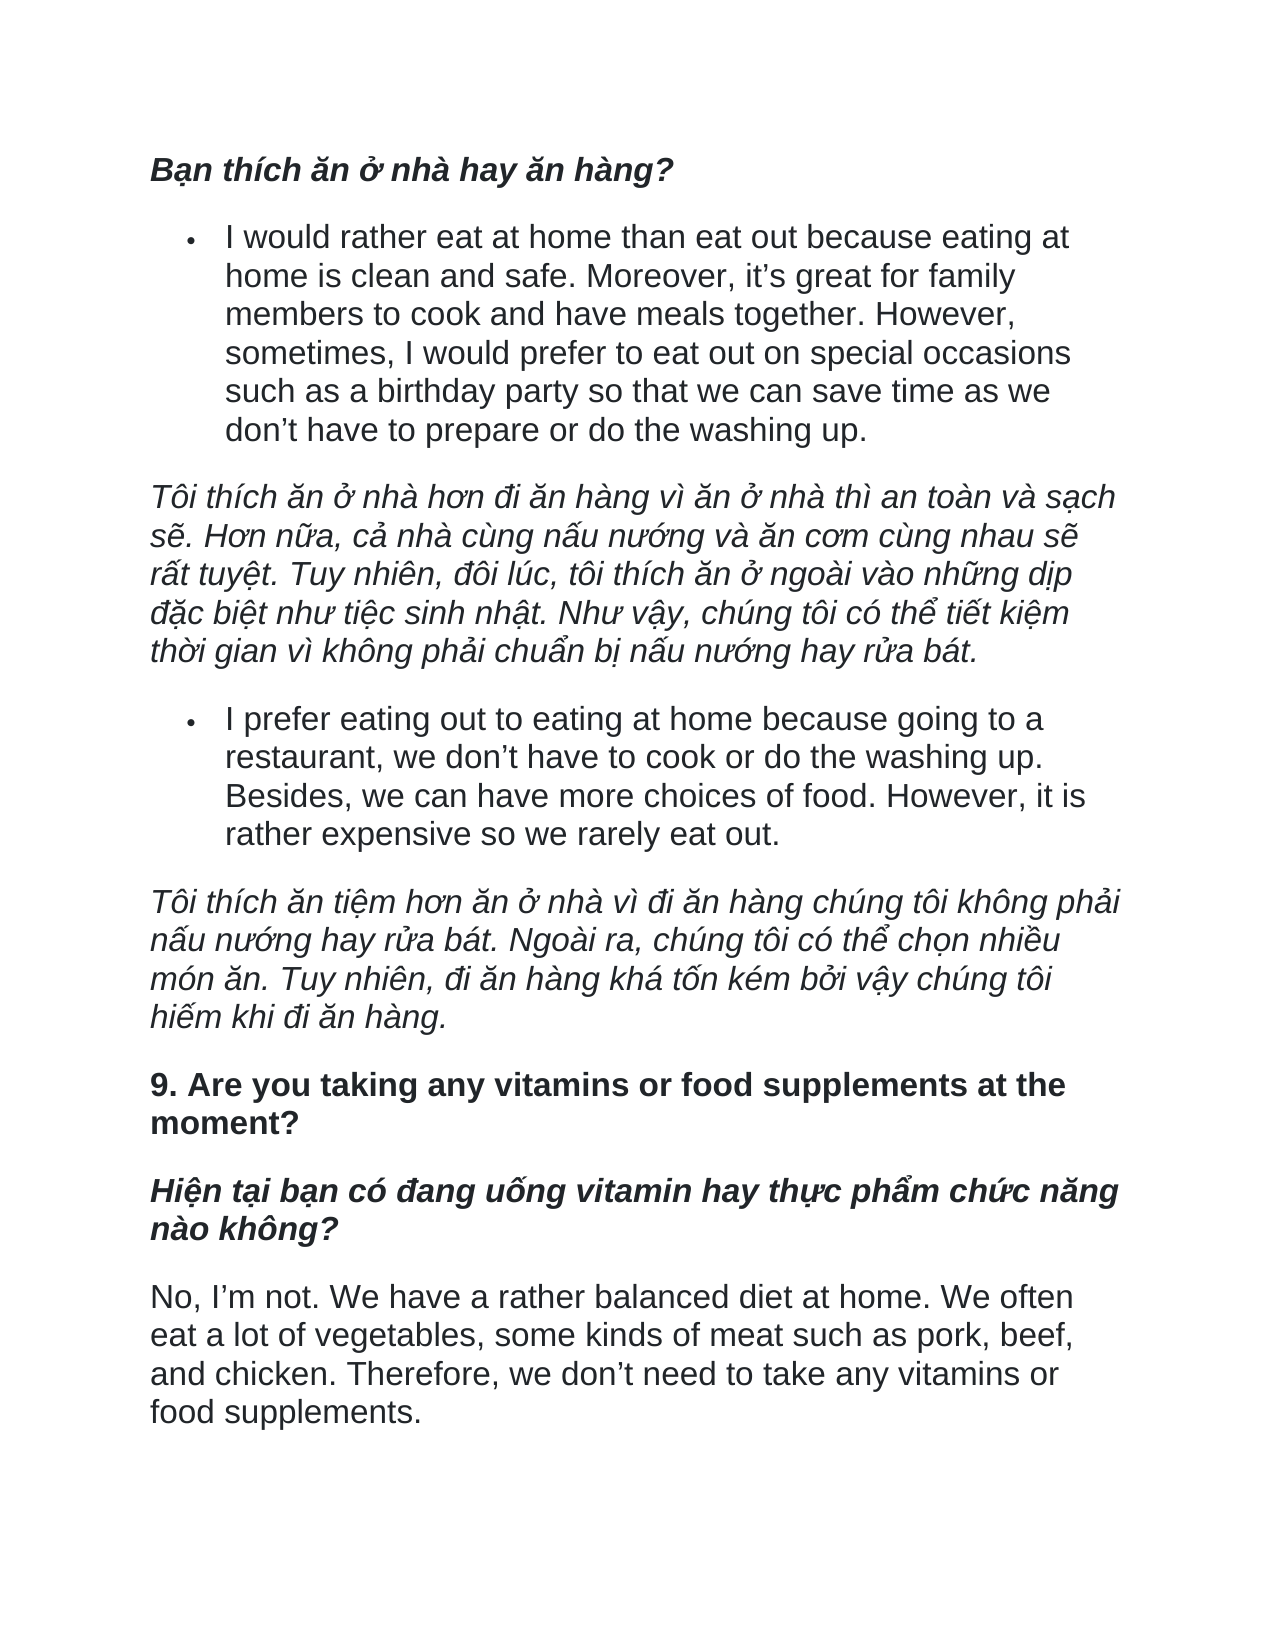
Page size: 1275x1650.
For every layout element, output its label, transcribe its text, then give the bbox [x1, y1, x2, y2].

text 9. Are you taking any vitamins or food supplements at the moment? [150, 1064, 1125, 1141]
text Tôi thích ăn tiệm hơn ăn ở nhà vì đi ăn hàng chúng tôi không phải nấu nướng hay rửa bát. Ngoài ra, chúng tôi có thể chọn nhiều món ăn. Tuy nhiên, đi ăn hàng khá tốn kém bởi vậy chúng tôi hiếm khi đi ăn hàng. [150, 882, 1125, 1035]
text Tôi thích ăn ở nhà hơn đi ăn hàng vì ăn ở nhà thì an toàn và sạch sẽ. Hơn nữa, cả nhà cùng nấu nướng và ăn cơm cùng nhau sẽ rất tuyệt. Tuy nhiên, đôi lúc, tôi thích ăn ở ngoài vào những dịp đặc biệt như tiệc sinh nhật. Như vậy, chúng tôi có thể tiết kiệm thời gian vì không phải chuẩn bị nấu nướng hay rửa bát. [150, 477, 1125, 669]
text No, I’m not. We have a rather balanced diet at home. We often eat a lot of vegetables, some kinds of meat such as pork, beef, and chicken. Therefore, we don’t need to take any vitamins or food supplements. [150, 1277, 1125, 1430]
list I prefer eating out to eating at home because going to a restaurant, we don’t have to cook or do the washing up. Besides, we can have more choices of food. However, it is rather expensive so we rarely eat out. [187, 699, 1125, 852]
list I would rather eat at home than eat out because eating at home is clean and safe. Moreover, it’s great for family members to cook and have meals together. However, sometimes, I would prefer to eat out on special occasions such as a birthday party so that we can save time as we don’t have to prepare or do the washing up. [187, 218, 1125, 448]
text Hiện tại bạn có đang uống vitamin hay thực phẩm chức năng nào không? [150, 1171, 1125, 1247]
text Bạn thích ăn ở nhà hay ăn hàng? [150, 150, 1125, 188]
